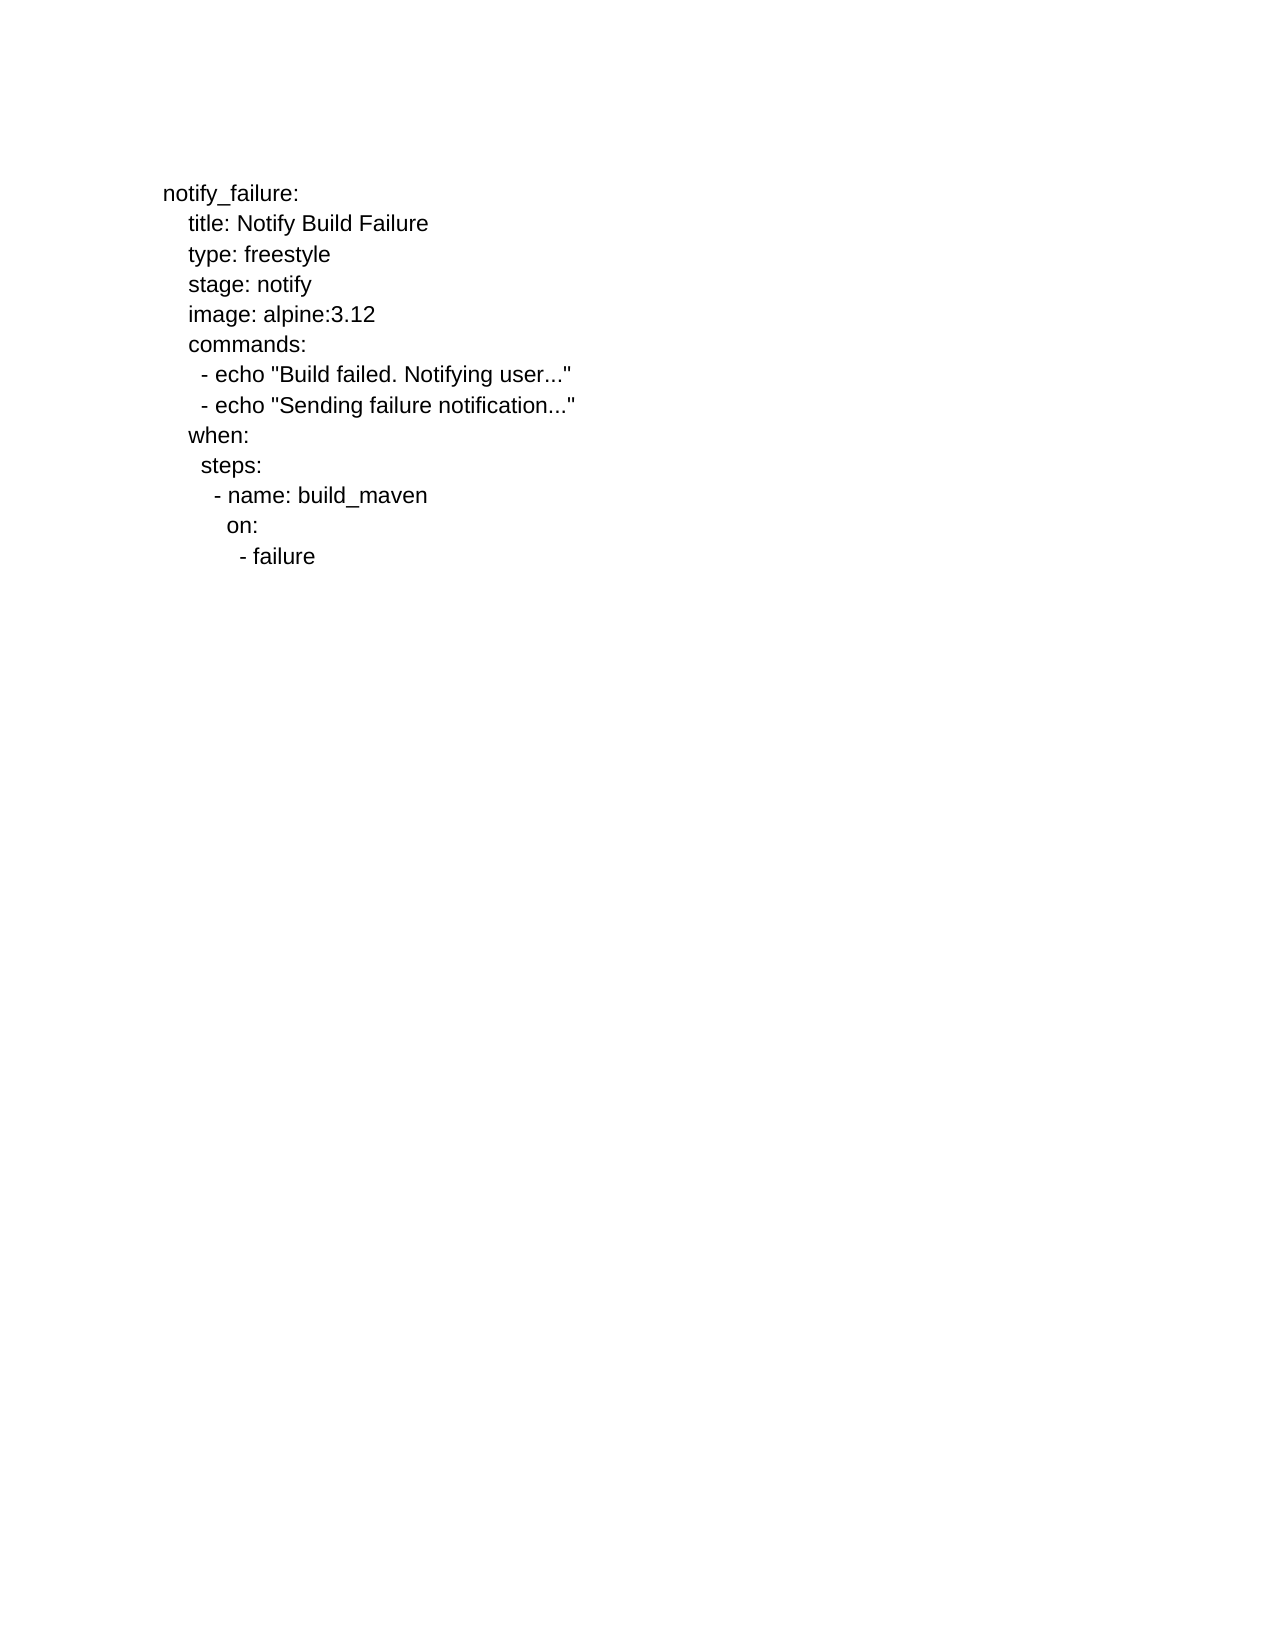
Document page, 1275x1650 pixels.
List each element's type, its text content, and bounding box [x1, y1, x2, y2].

text on: [150, 512, 1125, 539]
text when: [150, 422, 1125, 448]
text - echo "Build failed. Notifying user..." [150, 361, 1125, 388]
text stage: notify [150, 271, 1125, 297]
text - echo "Sending failure notification..." [150, 392, 1125, 418]
text image: alpine:3.12 [150, 301, 1125, 327]
text steps: [150, 452, 1125, 478]
text notify_failure: [150, 180, 1125, 207]
text - failure [150, 543, 1125, 569]
text title: Notify Build Failure [150, 210, 1125, 237]
text type: freestyle [150, 241, 1125, 267]
text - name: build_maven [150, 482, 1125, 509]
text commands: [150, 331, 1125, 358]
